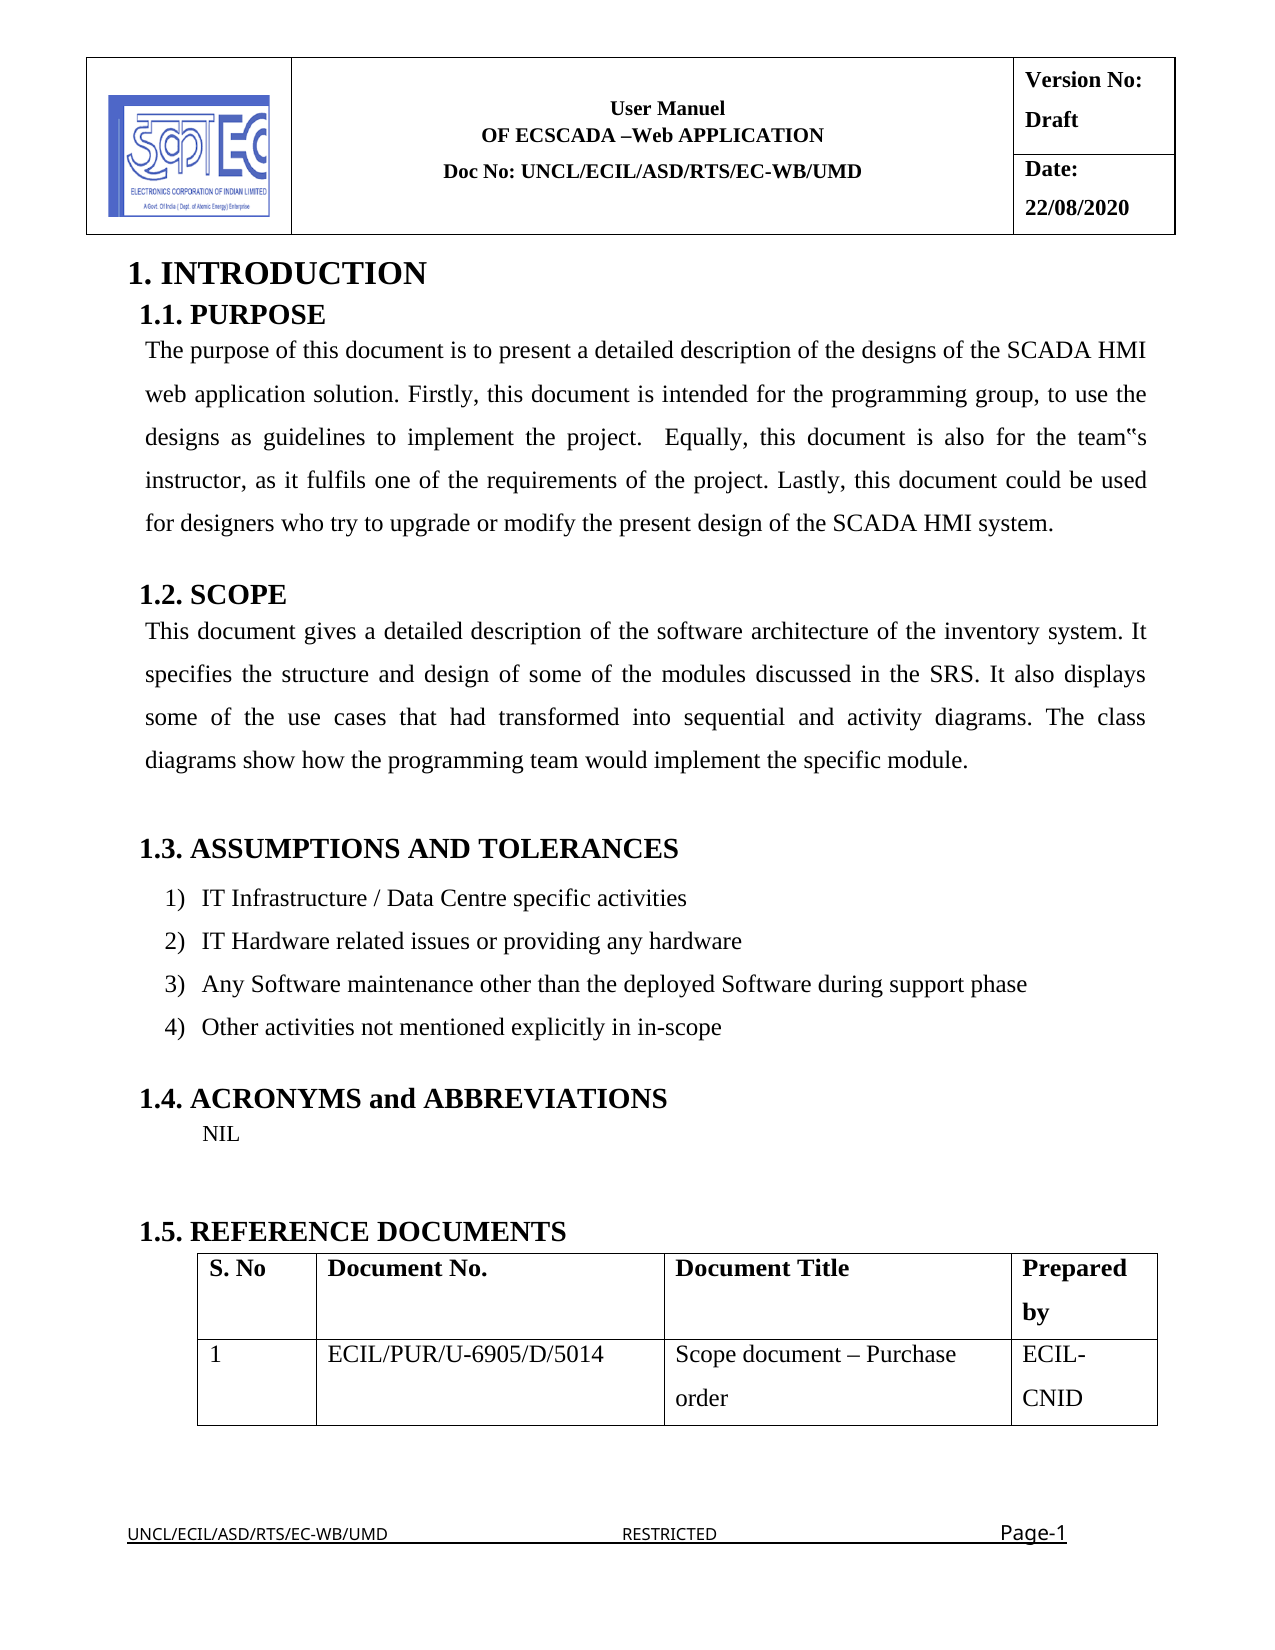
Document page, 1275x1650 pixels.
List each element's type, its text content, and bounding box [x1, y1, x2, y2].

text This document gives a detailed description of the software architecture of the inventory system. It specifies the structure and design of some of the modules discussed in the SRS. It also displays some of the use cases that had transformed into sequential and activity diagrams. The class diagrams show how the programming team would implement the specific module. [145, 616, 1148, 774]
table_header S. No [198, 1254, 316, 1338]
subtitle ASSUMPTIONS AND TOLERANCES [139, 832, 1148, 865]
subtitle INTRODUCTION [1014, 169, 1148, 234]
subtitle INTRODUCTION [292, 169, 1013, 234]
table_cell ECIL-CNID [1012, 1340, 1157, 1424]
table_header Document Title [665, 1254, 1011, 1338]
text NIL [202, 1120, 1148, 1146]
subtitle ACRONYMS and ABBREVIATIONS [139, 1082, 1148, 1115]
subtitle INTRODUCTION [127, 235, 1148, 291]
list IT Hardware related issues or providing any hardware [164, 926, 1148, 954]
table_header Prepared by [1012, 1254, 1157, 1338]
list IT Infrastructure / Data Centre specific activities [164, 883, 1148, 911]
table_cell ECIL/PUR/U-6905/D/5014 [317, 1340, 664, 1424]
subtitle PURPOSE [139, 297, 1148, 331]
table_header Document No. [317, 1254, 664, 1338]
picture [108, 95, 270, 217]
subtitle INTRODUCTION [127, 169, 291, 234]
list Other activities not mentioned explicitly in in-scope [164, 1012, 1148, 1041]
list Any Software maintenance other than the deployed Software during support phase [164, 969, 1148, 998]
subtitle REFERENCE DOCUMENTS [139, 1214, 1148, 1248]
text The purpose of this document is to present a detailed description of the designs of the SCADA HMI web application solution. Firstly, this document is intended for the programming group, to use the designs as guidelines to implement the project. Equally, this document is also for the team‟s instructor, as it fulfils one of the requirements of the project. Lastly, this document could be used for designers who try to upgrade or modify the present design of the SCADA HMI system. [145, 336, 1148, 537]
subtitle SCOPE [139, 577, 1148, 611]
table_cell Scope document – Purchase order [665, 1340, 1011, 1424]
table_cell 1 [198, 1340, 316, 1424]
